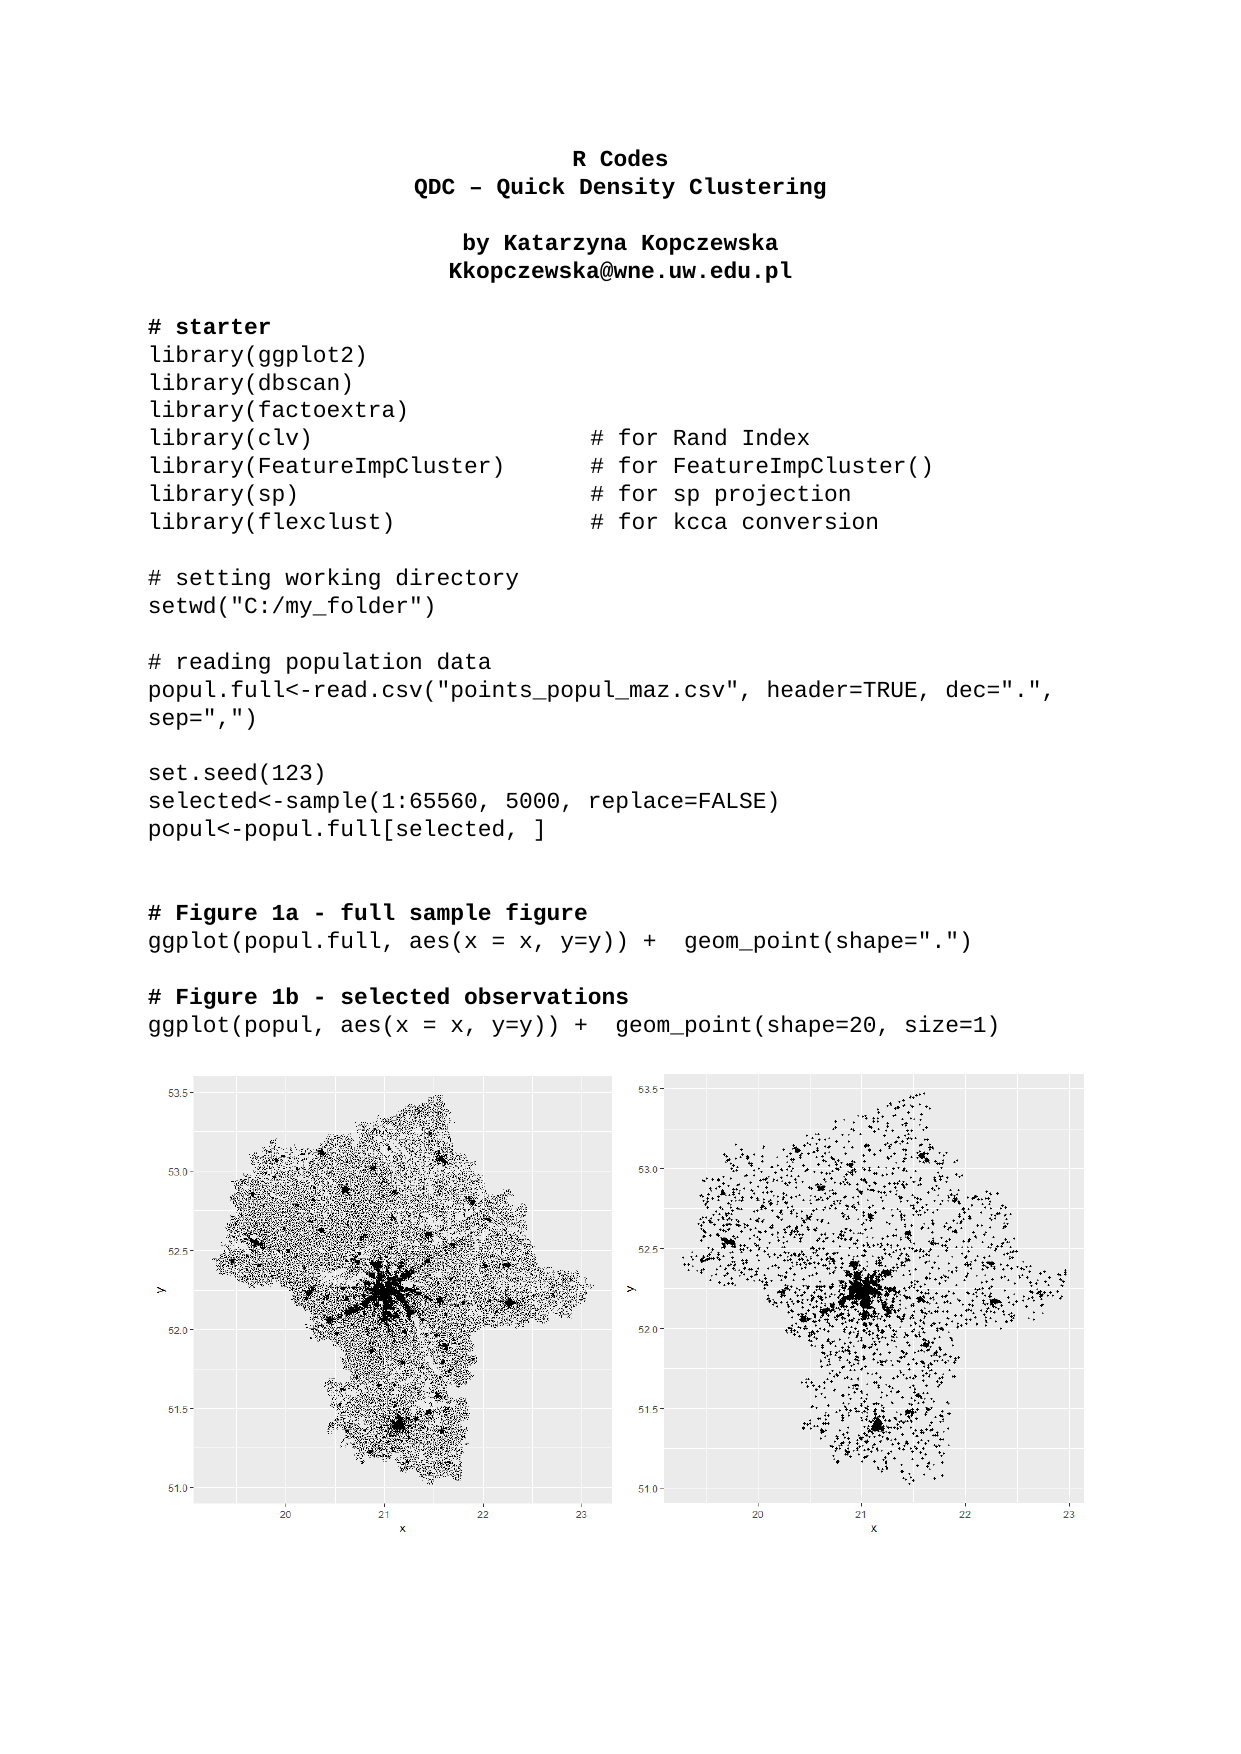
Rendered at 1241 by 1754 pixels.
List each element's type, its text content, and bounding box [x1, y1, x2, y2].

text popul.full<-read.csv("points_popul_maz.csv", header=TRUE, dec=".", sep=",") [148, 678, 1093, 732]
text library(ggplot2) [148, 343, 1093, 369]
text # reading population data [148, 650, 1093, 676]
text # starter [148, 315, 1093, 341]
text ggplot(popul.full, aes(x = x, y=y)) + geom_point(shape=".") [148, 929, 1093, 955]
text selected<-sample(1:65560, 5000, replace=FALSE) [148, 790, 1093, 816]
text popul<-popul.full[selected, ] [148, 818, 1093, 843]
text # Figure 1a - full sample figure [148, 901, 1093, 927]
text # Figure 1b - selected observations [148, 985, 1093, 1011]
text QDC – Quick Density Clustering [148, 176, 1093, 201]
text Kkopczewska@wne.uw.edu.pl [148, 259, 1093, 285]
text by Katarzyna Kopczewska [148, 231, 1093, 257]
text set.seed(123) [148, 762, 1093, 788]
picture [147, 1068, 1090, 1540]
text R Codes [148, 148, 1093, 173]
text setwd("C:/my_folder") [148, 594, 1093, 620]
text library(sp) # for sp projection [148, 483, 1093, 508]
text library(FeatureImpCluster) # for FeatureImpCluster() [148, 455, 1093, 481]
text library(dbscan) [148, 371, 1093, 397]
text # setting working directory [148, 566, 1093, 592]
text library(flexclust) # for kcca conversion [148, 511, 1093, 536]
text library(clv) # for Rand Index [148, 427, 1093, 453]
text ggplot(popul, aes(x = x, y=y)) + geom_point(shape=20, size=1) [148, 1013, 1093, 1039]
text library(factoextra) [148, 399, 1093, 425]
